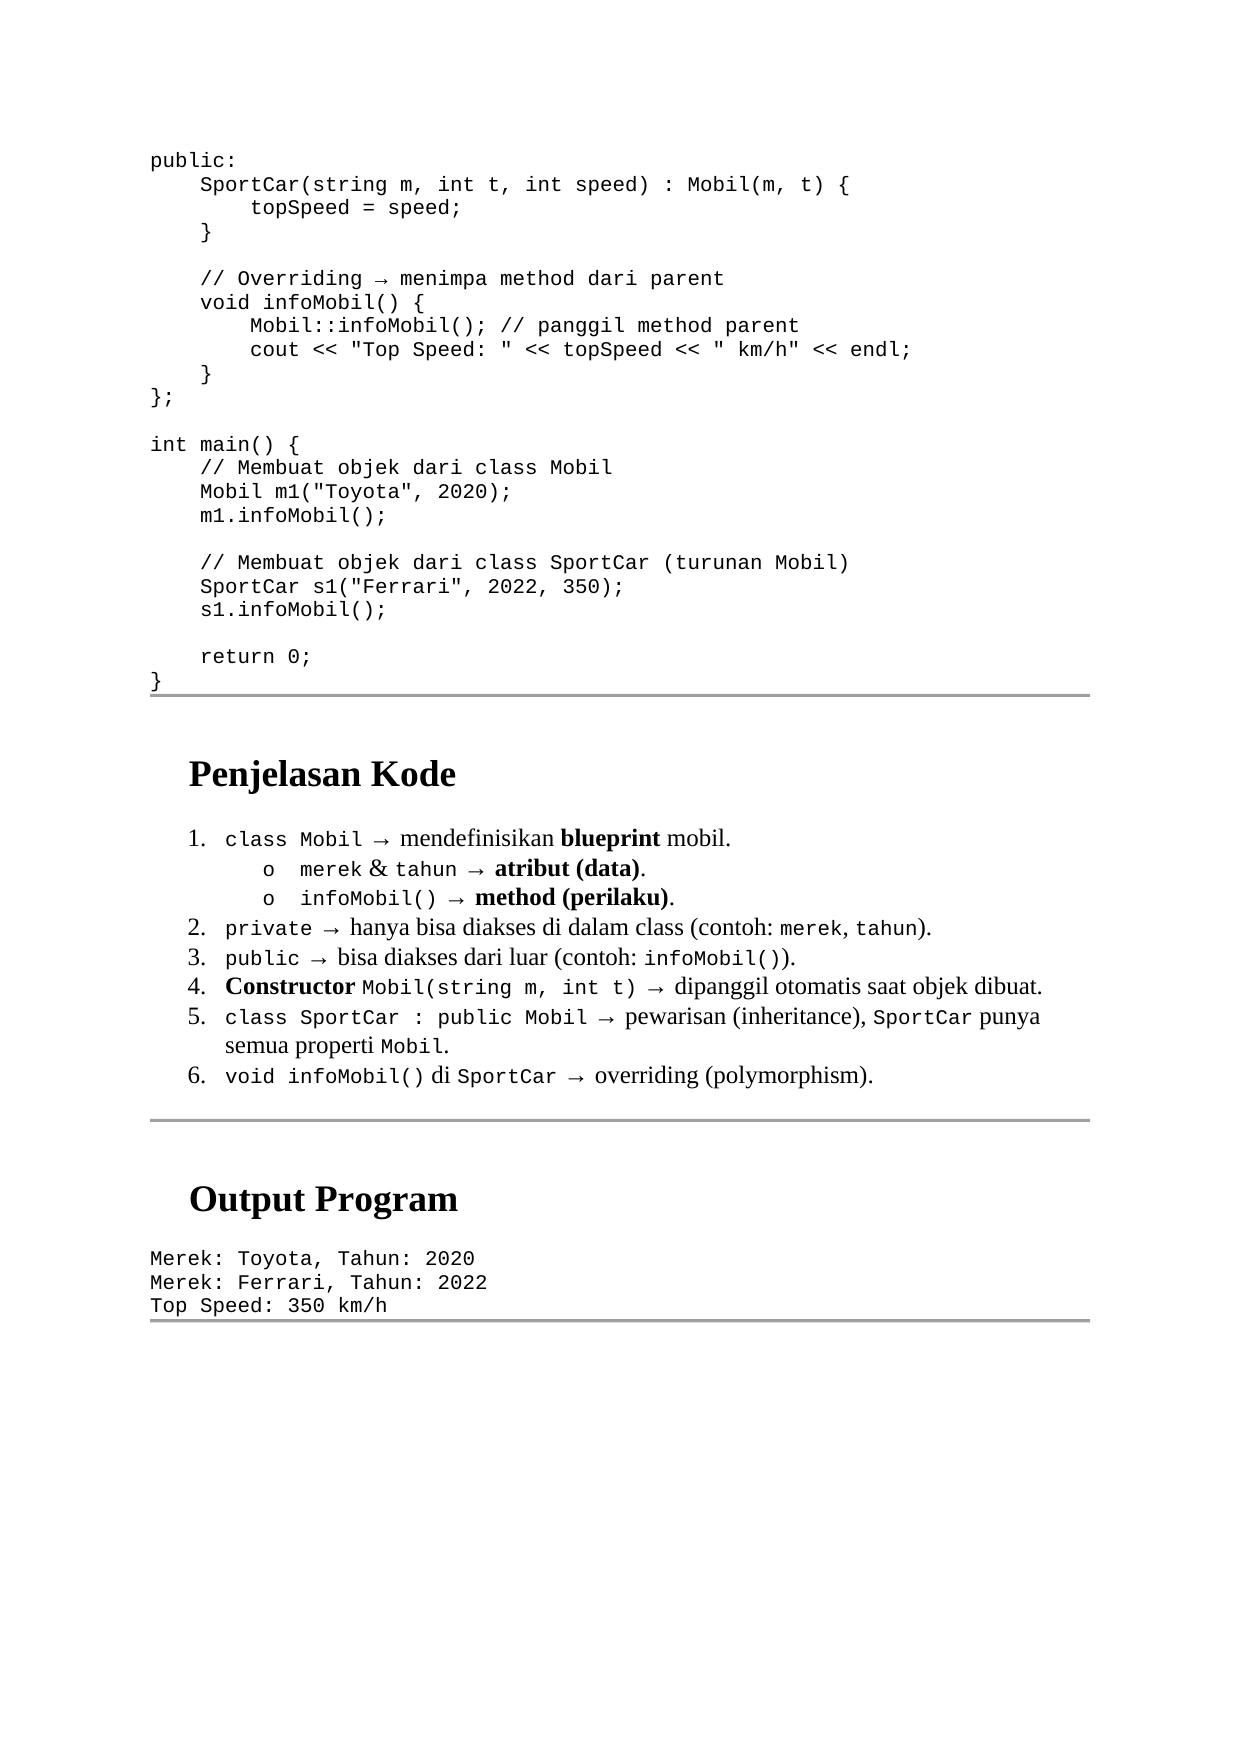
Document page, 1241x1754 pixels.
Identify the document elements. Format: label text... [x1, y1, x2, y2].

text Mobil::infoMobil(); // panggil method parent [150, 316, 1090, 339]
list public → bisa diakses dari luar (contoh: infoMobil()). [187, 942, 1090, 971]
text Top Speed: 350 km/h [150, 1296, 1090, 1319]
text Merek: Toyota, Tahun: 2020 [150, 1248, 1090, 1272]
list class SportCar : public Mobil → pewarisan (inheritance), SportCar punya semua properti Mobil. [187, 1001, 1090, 1060]
text } [150, 363, 1090, 386]
list private → hanya bisa diakses di dalam class (contoh: merek, tahun). [187, 912, 1090, 942]
text }; [150, 386, 1090, 410]
text topSpeed = speed; [150, 197, 1090, 221]
text cout << "Top Speed: " << topSpeed << " km/h" << endl; [150, 339, 1090, 363]
text s1.infoMobil(); [150, 599, 1090, 623]
text // Overriding → menimpa method dari parent [150, 268, 1090, 292]
text 📌 Output Program [150, 1176, 1090, 1219]
text public: [150, 150, 1090, 174]
list class Mobil → mendefinisikan blueprint mobil. [187, 823, 1090, 853]
text 🔎 Penjelasan Kode [150, 751, 1090, 794]
list infoMobil() → method (perilaku). [262, 882, 1090, 912]
text } [150, 670, 1090, 693]
list Constructor Mobil(string m, int t) → dipanggil otomatis saat objek dibuat. [187, 971, 1090, 1001]
text Merek: Ferrari, Tahun: 2022 [150, 1272, 1090, 1296]
list merek & tahun → atribut (data). [262, 853, 1090, 882]
text // Membuat objek dari class Mobil [150, 457, 1090, 481]
text SportCar(string m, int t, int speed) : Mobil(m, t) { [150, 174, 1090, 197]
text } [150, 221, 1090, 244]
text // Membuat objek dari class SportCar (turunan Mobil) [150, 552, 1090, 576]
text int main() { [150, 434, 1090, 457]
list void infoMobil() di SportCar → overriding (polymorphism). [187, 1060, 1090, 1089]
text m1.infoMobil(); [150, 505, 1090, 528]
text Mobil m1("Toyota", 2020); [150, 481, 1090, 505]
text SportCar s1("Ferrari", 2022, 350); [150, 576, 1090, 599]
text void infoMobil() { [150, 292, 1090, 316]
text return 0; [150, 647, 1090, 670]
